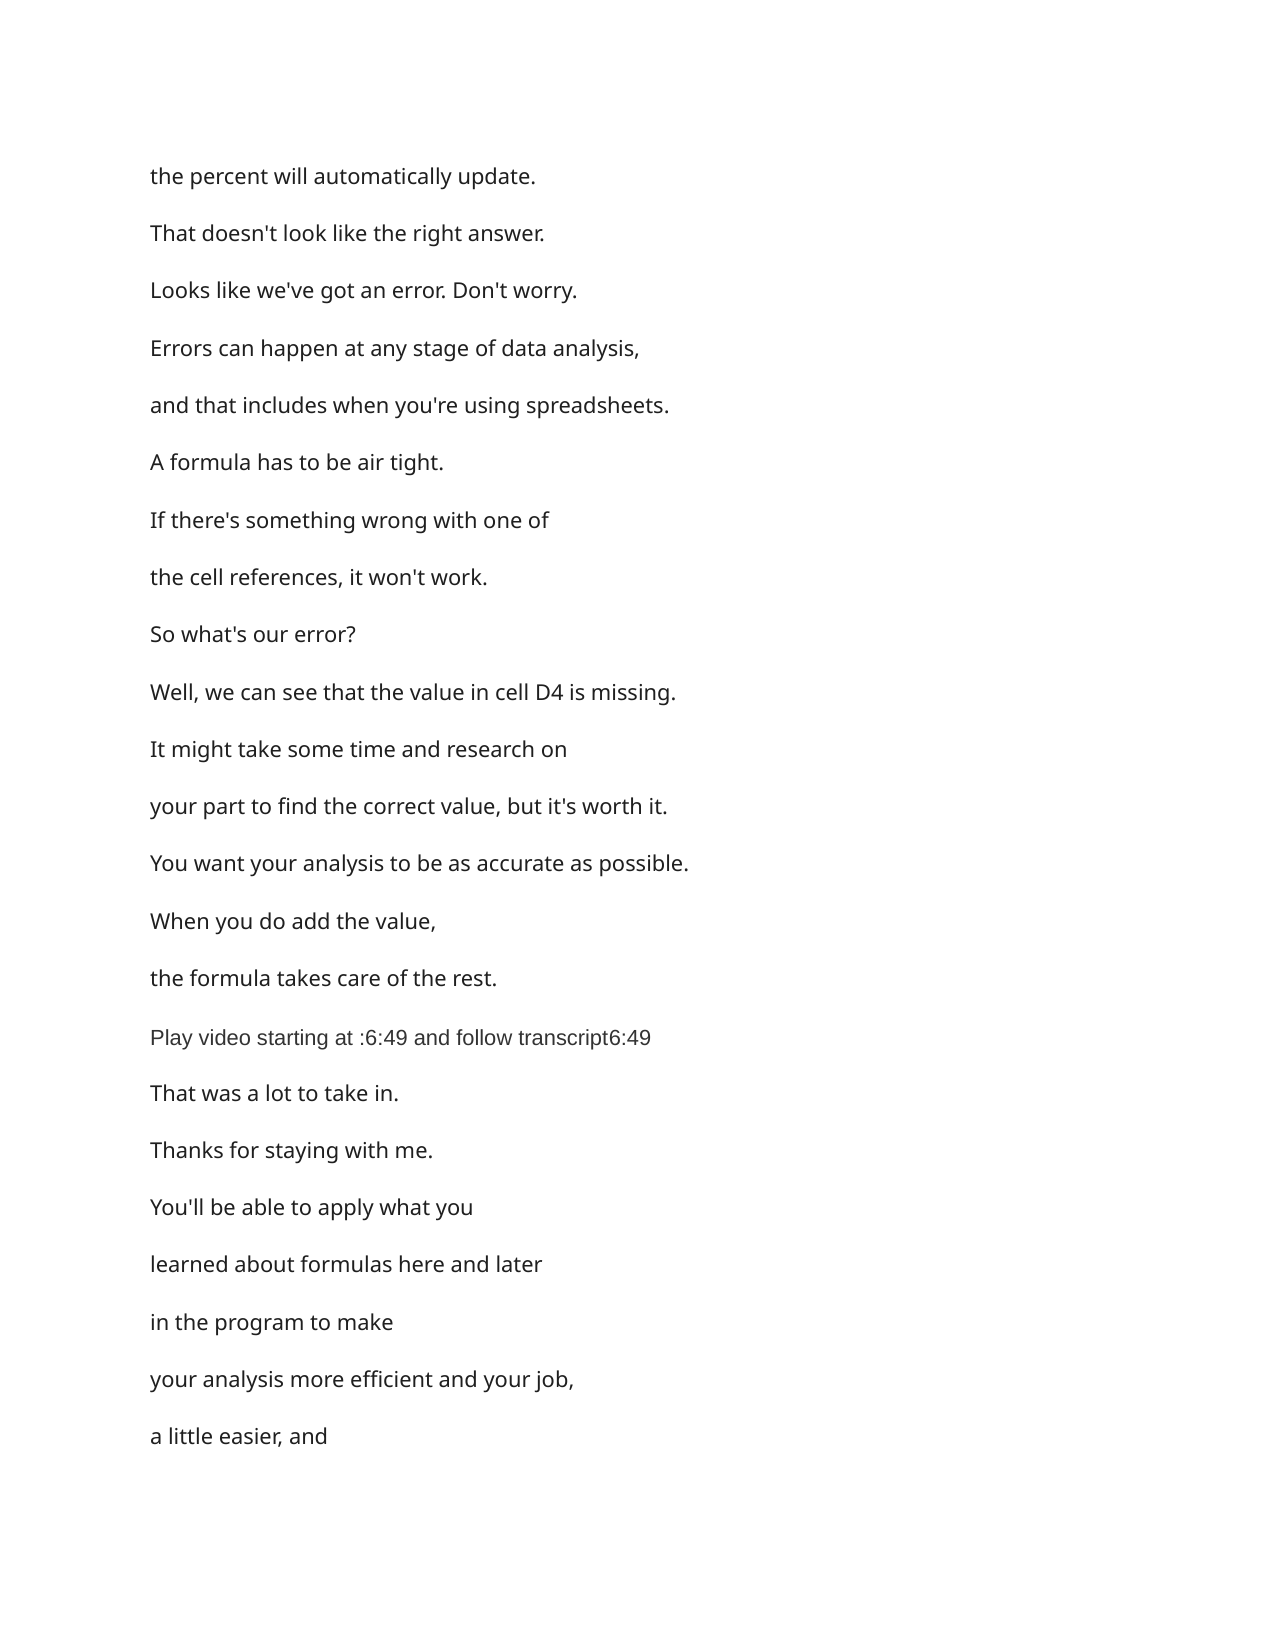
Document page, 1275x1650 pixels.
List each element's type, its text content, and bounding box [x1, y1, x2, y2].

text It might take some time and research on [150, 723, 1125, 763]
text Looks like we've got an error. Don't worry. [150, 264, 1125, 305]
text learned about formulas here and later [150, 1238, 1125, 1279]
text When you do add the value, [150, 895, 1125, 935]
text That was a lot to take in. [150, 1067, 1125, 1107]
text the cell references, it won't work. [150, 551, 1125, 592]
text your analysis more efficient and your job, [150, 1353, 1125, 1394]
text Well, we can see that the value in cell D4 is missing. [150, 666, 1125, 706]
text So what's our error? [150, 608, 1125, 649]
text your part to find the correct value, but it's worth it. [150, 780, 1125, 821]
text That doesn't look like the right answer. [150, 207, 1125, 248]
text Errors can happen at any stage of data analysis, [150, 322, 1125, 362]
text in the program to make [150, 1296, 1125, 1336]
text A formula has to be air tight. [150, 436, 1125, 477]
text a little easier, and [150, 1410, 1125, 1451]
text the formula takes care of the rest. [150, 952, 1125, 993]
text Play video starting at :6:49 and follow transcript6:49 [150, 1009, 1125, 1050]
text You'll be able to apply what you [150, 1181, 1125, 1222]
text and that includes when you're using spreadsheets. [150, 379, 1125, 420]
text Thanks for staying with me. [150, 1124, 1125, 1164]
text If there's something wrong with one of [150, 494, 1125, 534]
text You want your analysis to be as accurate as possible. [150, 837, 1125, 878]
text the percent will automatically update. [150, 150, 1125, 191]
